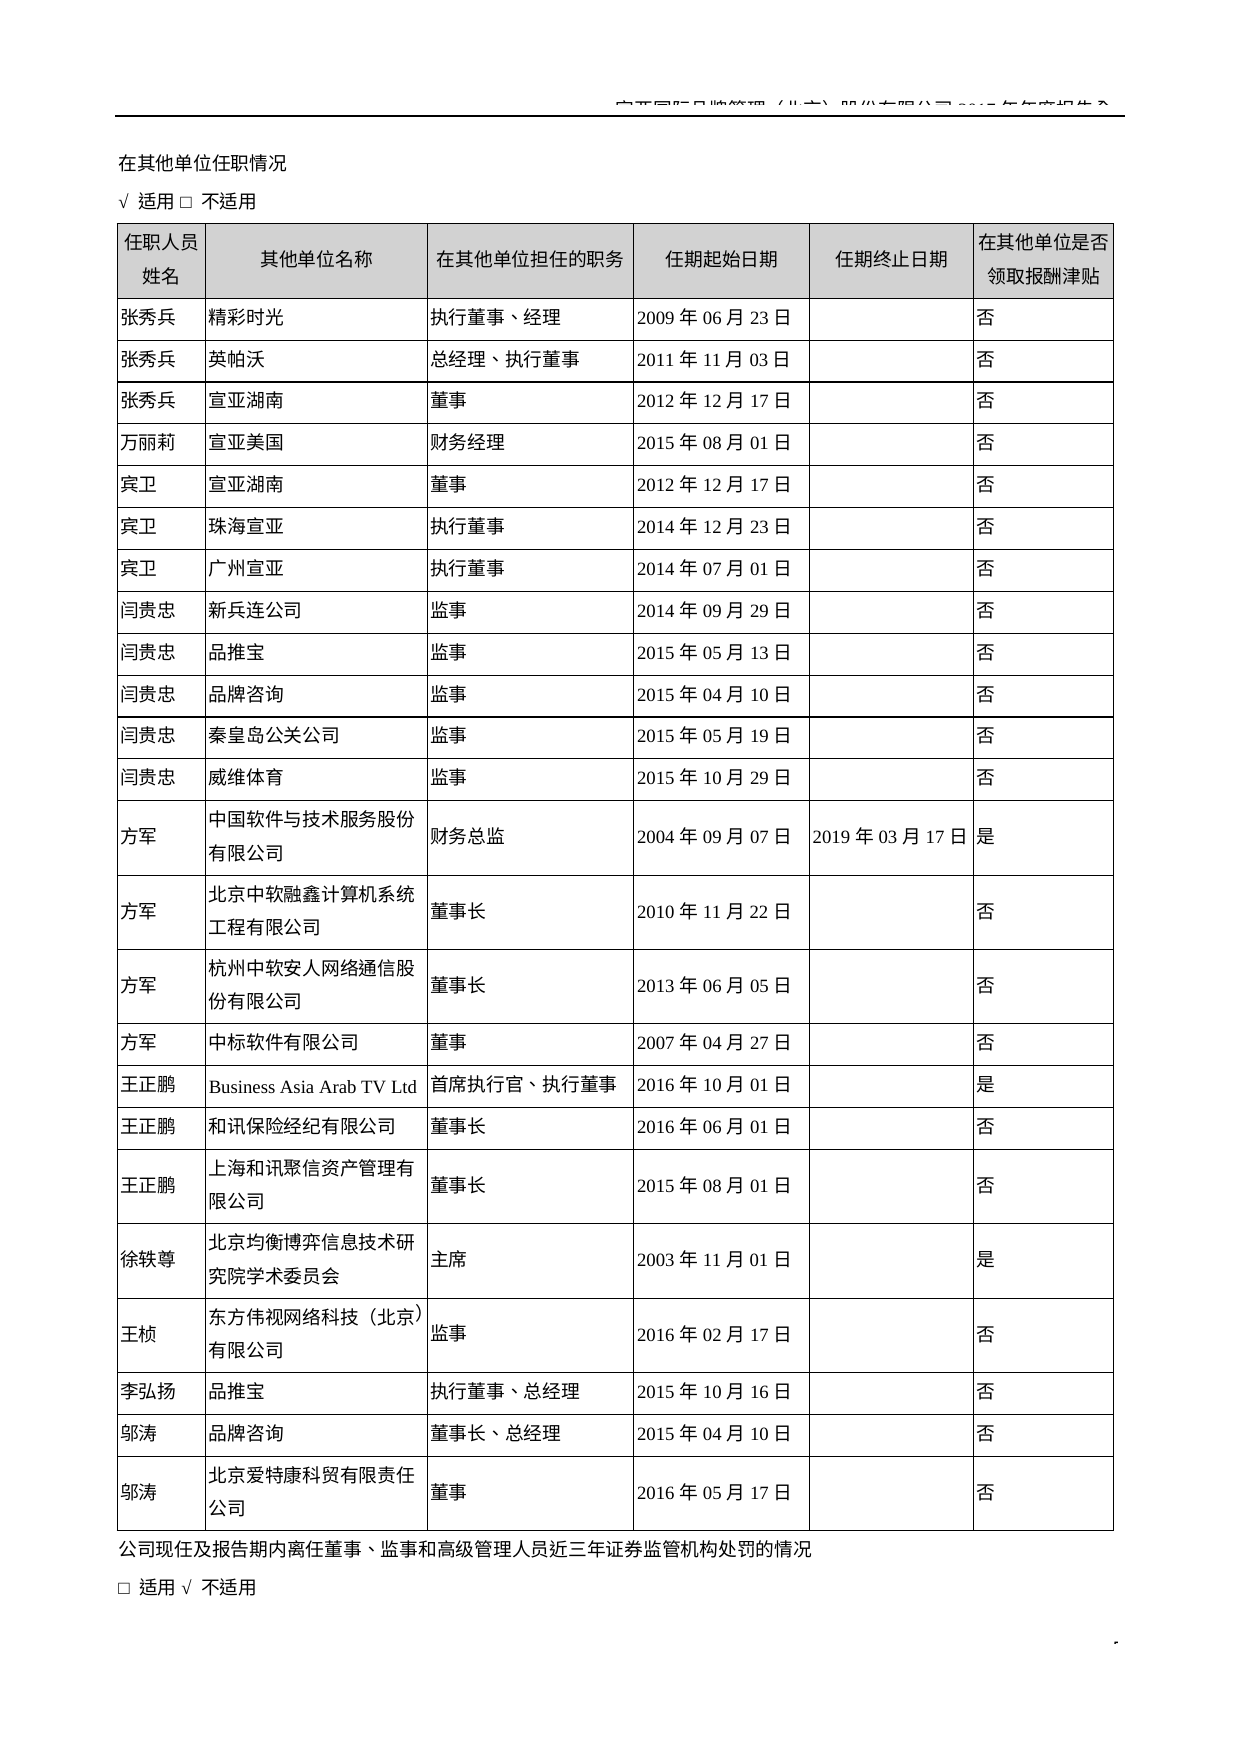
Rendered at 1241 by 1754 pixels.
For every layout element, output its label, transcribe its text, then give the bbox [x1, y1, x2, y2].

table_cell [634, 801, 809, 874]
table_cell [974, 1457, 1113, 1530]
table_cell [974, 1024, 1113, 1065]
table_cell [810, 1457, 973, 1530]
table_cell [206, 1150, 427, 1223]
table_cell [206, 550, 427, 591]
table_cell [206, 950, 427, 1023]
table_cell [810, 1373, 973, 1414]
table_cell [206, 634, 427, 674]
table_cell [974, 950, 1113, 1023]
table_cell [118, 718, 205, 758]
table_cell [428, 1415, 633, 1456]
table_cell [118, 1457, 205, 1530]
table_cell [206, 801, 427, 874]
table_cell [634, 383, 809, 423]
text √ 适用 □ 不适用 [118, 188, 1138, 213]
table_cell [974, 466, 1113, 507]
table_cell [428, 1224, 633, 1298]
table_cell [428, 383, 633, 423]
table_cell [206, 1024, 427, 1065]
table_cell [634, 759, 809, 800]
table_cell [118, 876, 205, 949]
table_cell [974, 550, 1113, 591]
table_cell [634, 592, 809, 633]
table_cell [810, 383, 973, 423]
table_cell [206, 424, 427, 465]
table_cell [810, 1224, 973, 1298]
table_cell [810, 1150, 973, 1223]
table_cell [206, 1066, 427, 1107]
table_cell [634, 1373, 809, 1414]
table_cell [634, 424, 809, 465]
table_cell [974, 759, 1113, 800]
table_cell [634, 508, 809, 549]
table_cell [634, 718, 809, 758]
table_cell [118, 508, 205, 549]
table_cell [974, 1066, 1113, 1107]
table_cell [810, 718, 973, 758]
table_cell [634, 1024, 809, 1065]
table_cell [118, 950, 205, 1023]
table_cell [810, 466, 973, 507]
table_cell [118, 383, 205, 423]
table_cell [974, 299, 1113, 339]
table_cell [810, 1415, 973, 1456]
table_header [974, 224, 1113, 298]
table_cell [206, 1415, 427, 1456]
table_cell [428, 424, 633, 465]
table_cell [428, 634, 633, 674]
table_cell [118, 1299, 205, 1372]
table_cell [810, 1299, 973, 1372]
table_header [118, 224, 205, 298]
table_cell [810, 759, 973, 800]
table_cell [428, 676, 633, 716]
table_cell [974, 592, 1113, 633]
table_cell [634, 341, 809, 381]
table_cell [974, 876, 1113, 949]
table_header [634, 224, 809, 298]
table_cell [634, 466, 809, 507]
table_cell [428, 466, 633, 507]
text 在其他单位任职情况 [118, 150, 1138, 176]
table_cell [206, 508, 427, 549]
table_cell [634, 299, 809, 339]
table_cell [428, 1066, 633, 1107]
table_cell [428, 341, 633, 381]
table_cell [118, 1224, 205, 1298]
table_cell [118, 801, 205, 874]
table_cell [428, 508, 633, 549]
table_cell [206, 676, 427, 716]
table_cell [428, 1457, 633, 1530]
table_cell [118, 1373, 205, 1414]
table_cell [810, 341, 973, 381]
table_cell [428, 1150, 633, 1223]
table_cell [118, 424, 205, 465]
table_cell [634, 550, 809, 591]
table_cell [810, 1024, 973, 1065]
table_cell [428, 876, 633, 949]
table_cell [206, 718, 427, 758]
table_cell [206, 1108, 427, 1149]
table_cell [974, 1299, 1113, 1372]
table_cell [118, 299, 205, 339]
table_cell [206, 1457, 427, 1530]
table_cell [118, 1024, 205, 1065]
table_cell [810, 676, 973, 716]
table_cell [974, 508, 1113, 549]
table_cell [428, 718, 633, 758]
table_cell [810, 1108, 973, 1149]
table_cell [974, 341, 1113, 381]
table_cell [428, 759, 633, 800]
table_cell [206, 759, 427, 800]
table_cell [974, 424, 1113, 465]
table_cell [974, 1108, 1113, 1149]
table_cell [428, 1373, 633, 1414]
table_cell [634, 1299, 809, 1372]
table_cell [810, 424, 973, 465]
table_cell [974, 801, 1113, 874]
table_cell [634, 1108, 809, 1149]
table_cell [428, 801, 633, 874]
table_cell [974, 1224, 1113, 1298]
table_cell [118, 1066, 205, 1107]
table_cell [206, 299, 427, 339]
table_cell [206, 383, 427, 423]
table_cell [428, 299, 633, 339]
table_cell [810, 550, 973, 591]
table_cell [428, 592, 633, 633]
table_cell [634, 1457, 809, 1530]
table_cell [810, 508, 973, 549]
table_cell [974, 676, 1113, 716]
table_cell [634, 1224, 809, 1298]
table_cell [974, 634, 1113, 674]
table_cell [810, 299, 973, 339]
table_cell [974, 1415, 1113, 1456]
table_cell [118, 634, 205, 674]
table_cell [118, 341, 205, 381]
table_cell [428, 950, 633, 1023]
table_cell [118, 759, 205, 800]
text 公司现任及报告期内离任董事、监事和高级管理人员近三年证券监管机构处罚的情况 [118, 1537, 1138, 1562]
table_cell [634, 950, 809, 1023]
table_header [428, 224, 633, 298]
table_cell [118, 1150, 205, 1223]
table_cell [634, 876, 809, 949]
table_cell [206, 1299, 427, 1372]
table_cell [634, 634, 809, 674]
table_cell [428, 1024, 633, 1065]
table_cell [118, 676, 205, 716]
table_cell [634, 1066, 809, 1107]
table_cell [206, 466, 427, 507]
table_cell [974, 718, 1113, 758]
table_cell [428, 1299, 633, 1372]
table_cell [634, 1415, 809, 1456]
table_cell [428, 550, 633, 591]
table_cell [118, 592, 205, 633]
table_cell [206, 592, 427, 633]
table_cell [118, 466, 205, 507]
text □ 适用 √ 不适用 [118, 1574, 1138, 1600]
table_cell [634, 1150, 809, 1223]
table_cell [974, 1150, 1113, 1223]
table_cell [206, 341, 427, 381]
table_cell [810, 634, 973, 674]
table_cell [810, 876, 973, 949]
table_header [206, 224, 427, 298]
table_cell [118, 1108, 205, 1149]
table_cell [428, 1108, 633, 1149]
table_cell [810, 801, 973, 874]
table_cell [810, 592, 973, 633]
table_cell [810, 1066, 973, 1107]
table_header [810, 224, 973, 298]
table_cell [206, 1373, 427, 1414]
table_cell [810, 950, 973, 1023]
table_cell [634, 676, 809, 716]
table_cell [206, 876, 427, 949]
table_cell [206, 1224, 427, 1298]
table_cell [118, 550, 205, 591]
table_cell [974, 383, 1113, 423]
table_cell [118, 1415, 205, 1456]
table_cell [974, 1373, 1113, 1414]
